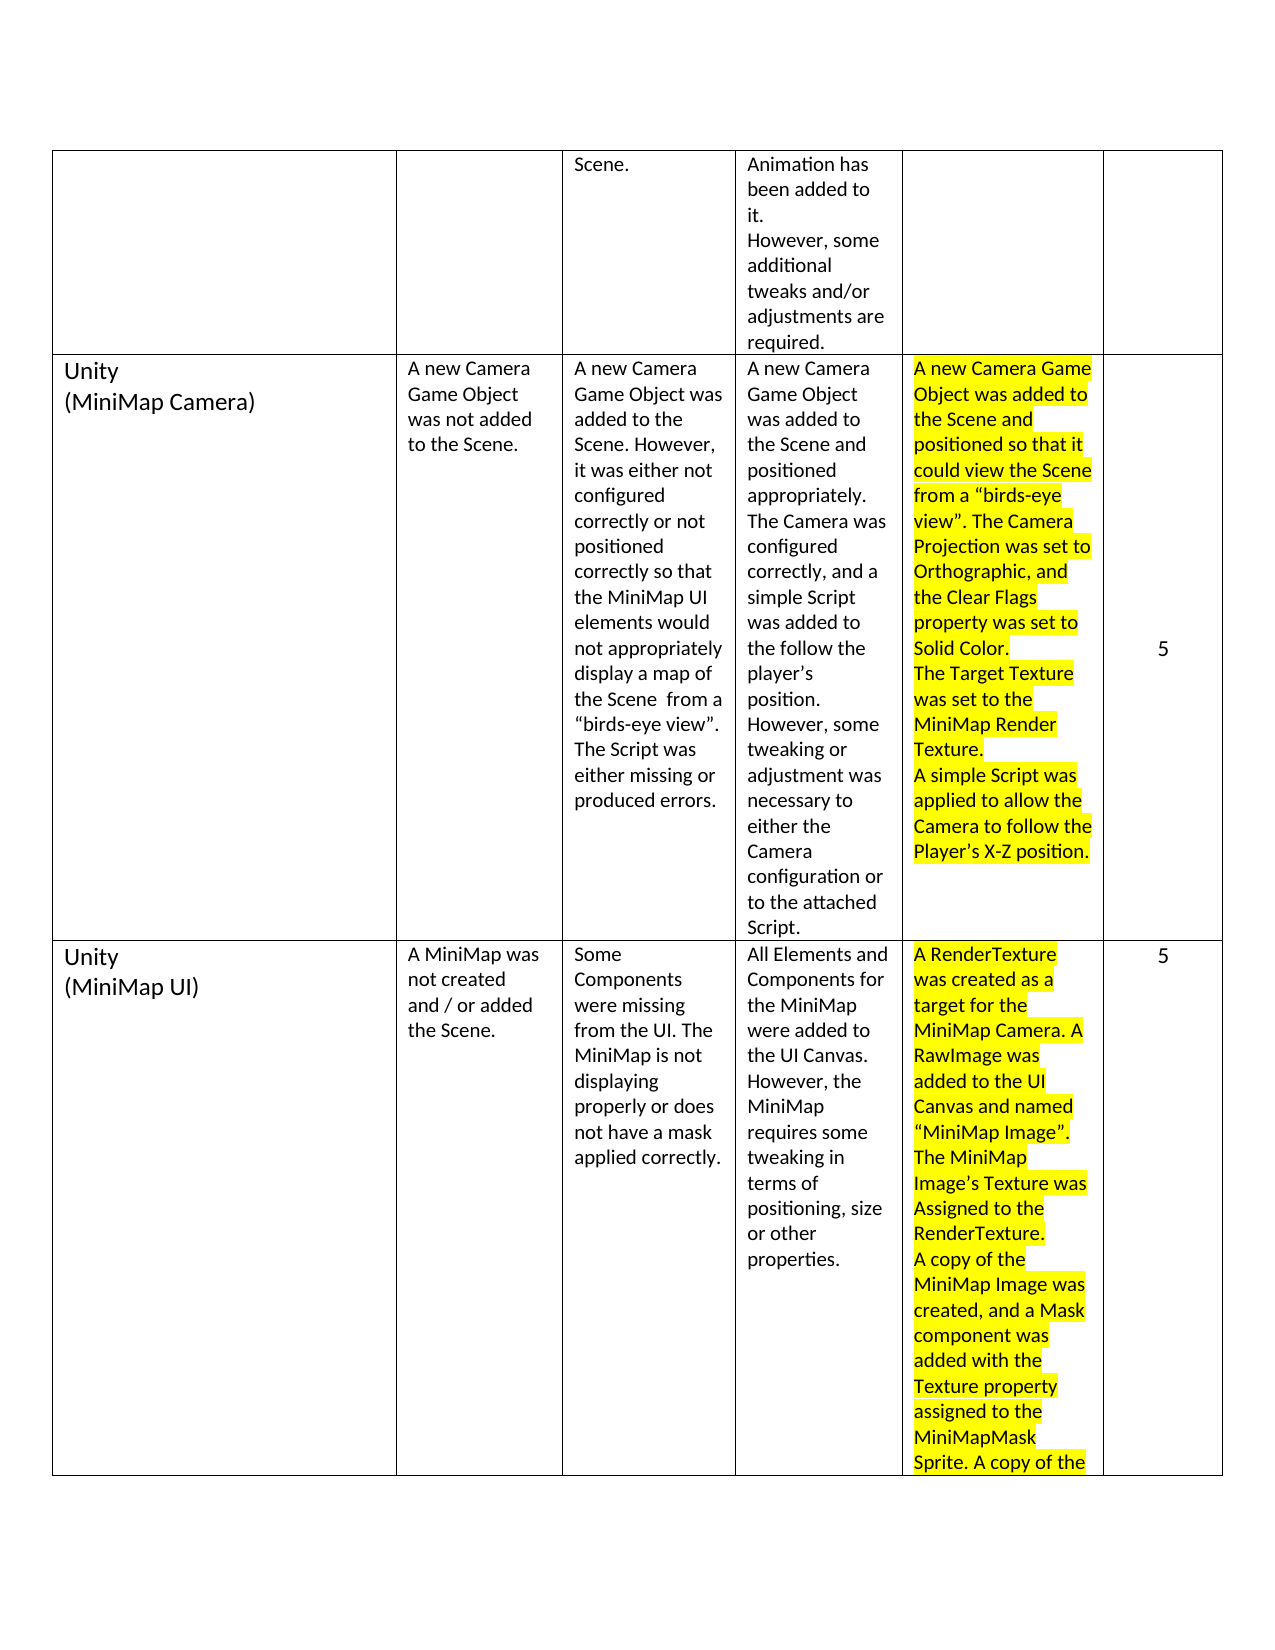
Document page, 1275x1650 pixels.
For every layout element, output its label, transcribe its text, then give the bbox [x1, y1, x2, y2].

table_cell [397, 151, 562, 354]
table_cell 5 [1104, 941, 1222, 1475]
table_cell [903, 941, 1103, 1475]
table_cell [736, 151, 902, 354]
table_cell 5 [1104, 355, 1222, 940]
table_cell A new Camera Game Object was not added to the Scene. [397, 355, 562, 940]
table_cell A new Camera Game Object was added to the Scene and positioned so that it could view the Scene from a “birds-eye view”. The Camera Projection was set to Orthographic, and the Clear Flags property was set to Solid Color. The Target Texture was set to the MiniMap Render Texture. A simple Script was applied to allow the Camera to follow the Player’s X-Z position. [903, 355, 1103, 940]
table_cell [563, 941, 735, 1475]
table_cell A new Camera Game Object was added to the Scene. However, it was either not configured correctly or not positioned correctly so that the MiniMap UI elements would not appropriately display a map of the Scene from a “birds-eye view”. The Script was either missing or produced errors. [563, 355, 735, 940]
table_cell A new Camera Game Object was added to the Scene and positioned appropriately. The Camera was configured correctly, and a simple Script was added to the follow the player’s position. However, some tweaking or adjustment was necessary to either the Camera configuration or to the attached Script. [736, 355, 902, 940]
table_cell Unity (MiniMap UI) [53, 941, 396, 1475]
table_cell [903, 151, 1103, 354]
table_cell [53, 151, 396, 354]
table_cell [736, 941, 902, 1475]
table_cell Unity (MiniMap Camera) [53, 355, 396, 940]
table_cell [397, 941, 562, 1475]
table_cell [563, 151, 735, 354]
table_cell 5 [1104, 151, 1222, 354]
